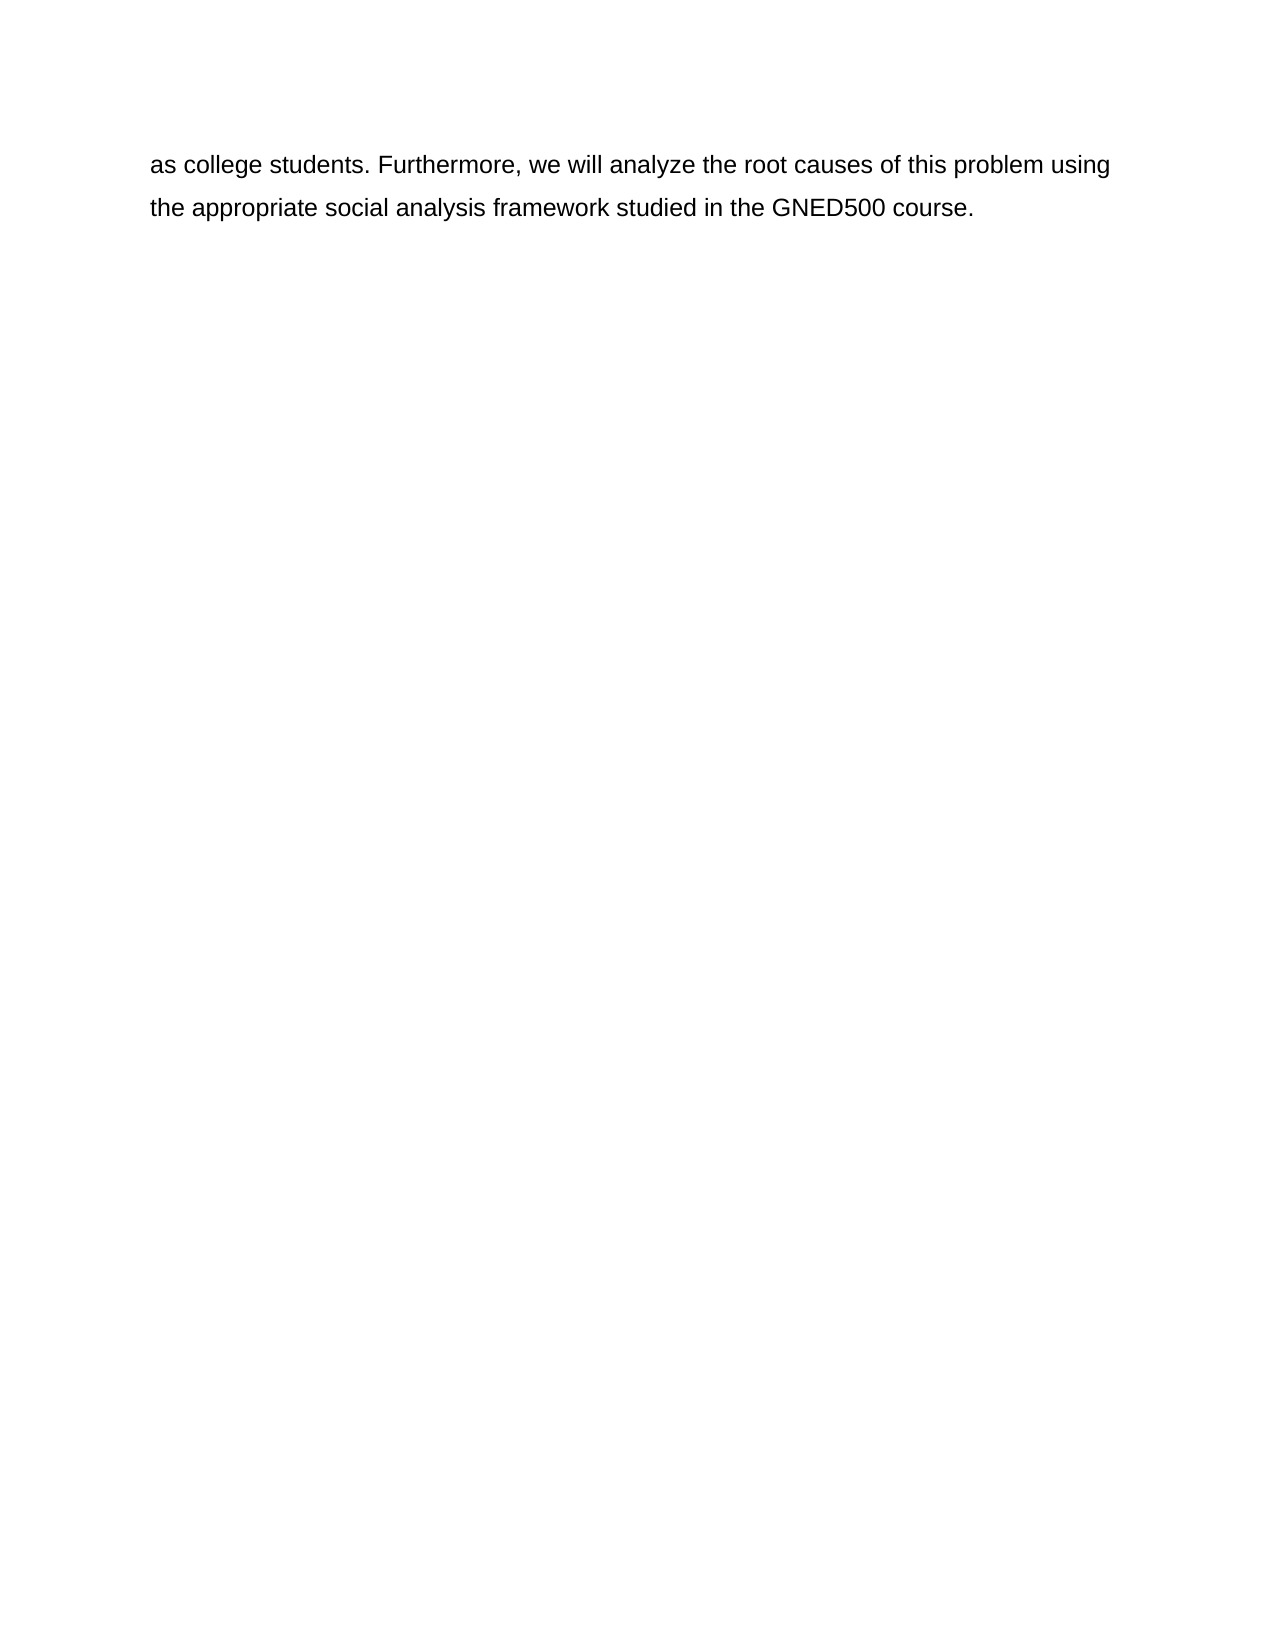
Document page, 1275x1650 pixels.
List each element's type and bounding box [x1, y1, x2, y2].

text [150, 150, 1125, 222]
